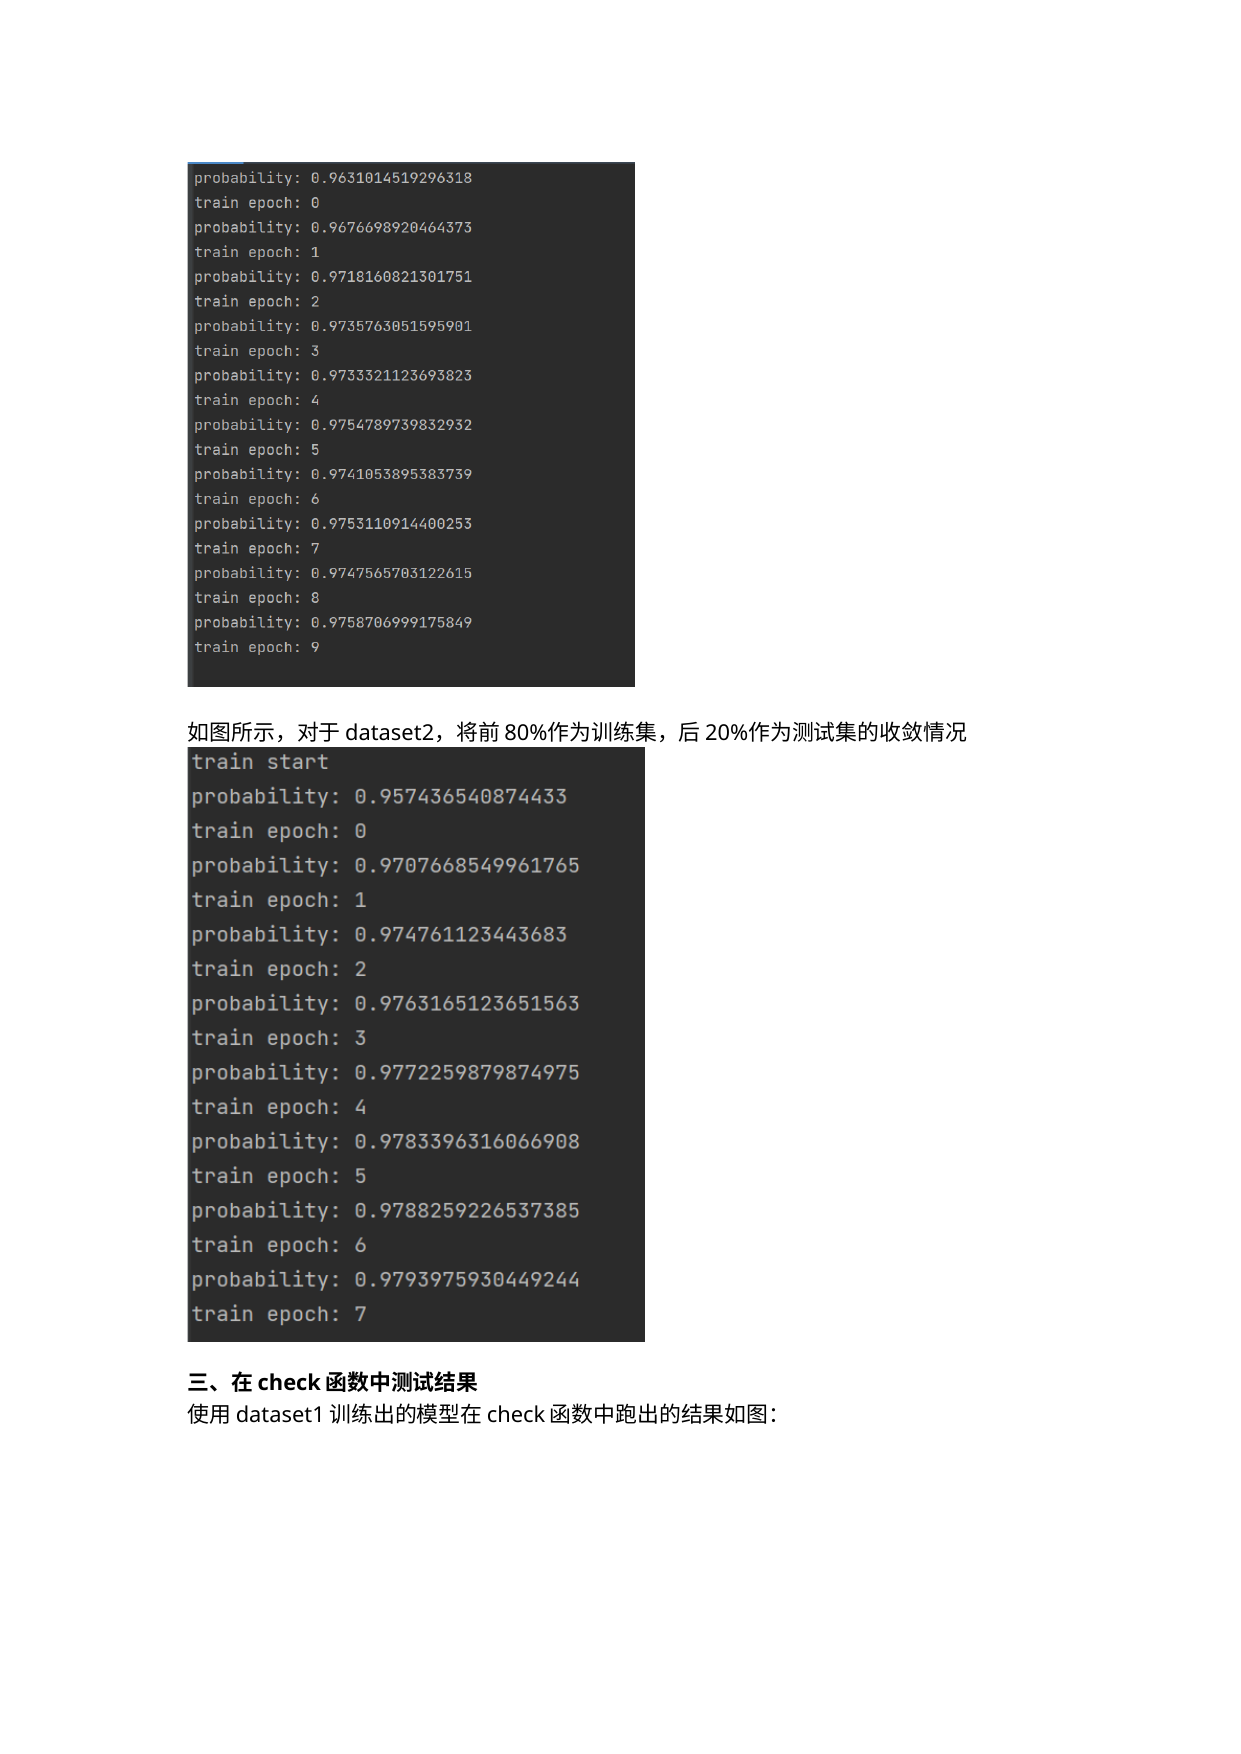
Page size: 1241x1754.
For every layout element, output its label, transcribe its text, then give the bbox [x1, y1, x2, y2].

picture [187, 162, 635, 687]
text 如图所示，对于dataset2，将前80%作为训练集，后20%作为测试集的收敛情况 [187, 714, 1053, 747]
text 三、在check函数中测试结果 [187, 1364, 1053, 1397]
picture [187, 747, 645, 1342]
text 使用dataset1训练出的模型在check函数中跑出的结果如图： [187, 1397, 1053, 1429]
